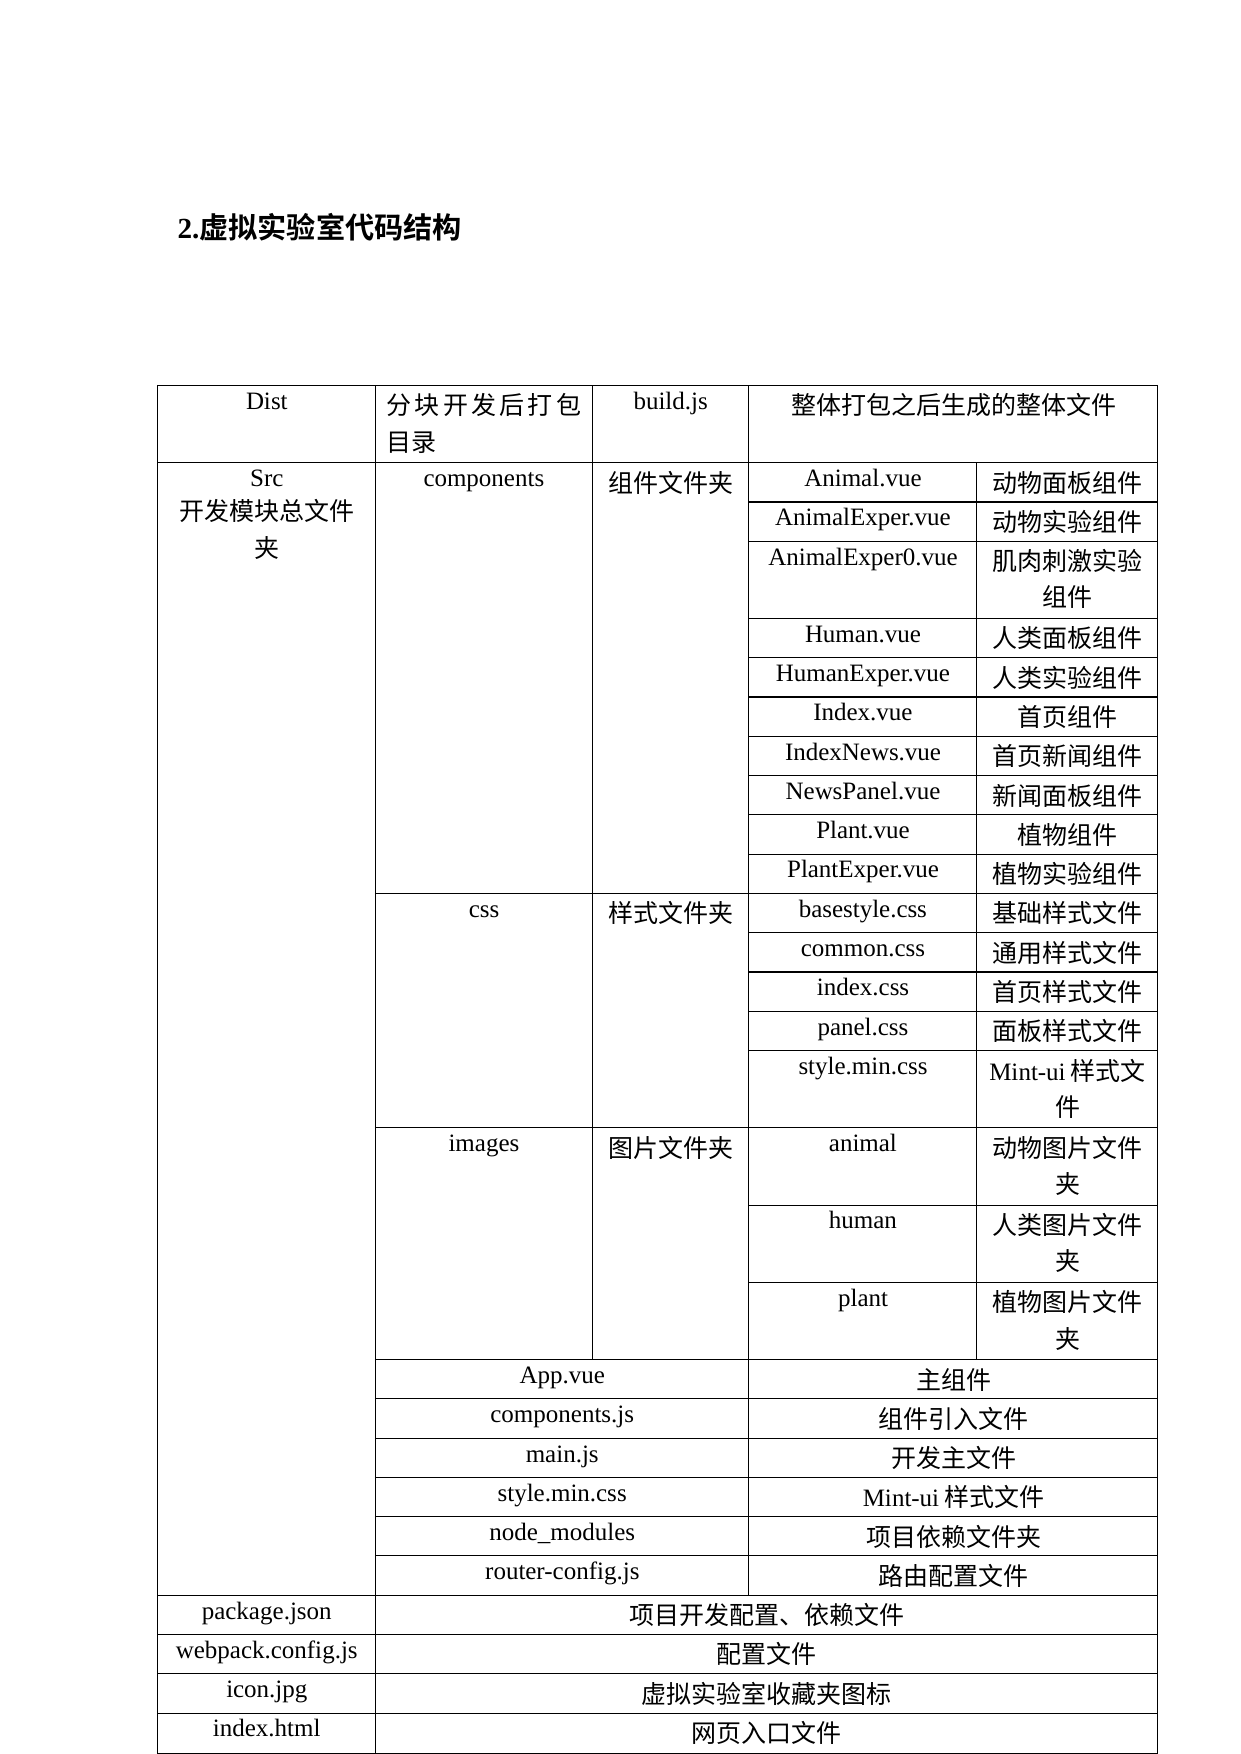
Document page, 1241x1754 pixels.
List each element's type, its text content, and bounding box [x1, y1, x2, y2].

table_cell Mint-ui样式文件 [977, 1051, 1157, 1127]
table_cell Plant.vue [749, 815, 976, 853]
table_header 整体打包之后生成的整体文件 [749, 386, 1157, 462]
table_cell AnimalExper0.vue [749, 542, 976, 618]
table_cell 网页入口文件 [376, 1714, 1157, 1753]
table_cell 开发主文件 [749, 1439, 1157, 1477]
table_cell 人类图片文件夹 [977, 1206, 1157, 1282]
table_cell 新闻面板组件 [977, 776, 1157, 814]
table_cell AnimalExper.vue [749, 503, 976, 541]
table_cell NewsPanel.vue [749, 776, 976, 814]
table_cell 样式文件夹 [593, 894, 748, 1127]
table_cell App.vue [376, 1360, 748, 1398]
table_cell 组件文件夹 [593, 463, 748, 893]
table_cell 组件引入文件 [749, 1399, 1157, 1438]
table_cell 项目开发配置、依赖文件 [376, 1596, 1157, 1634]
table_cell Human.vue [749, 619, 976, 657]
table_cell 首页样式文件 [977, 973, 1157, 1011]
table_cell 首页组件 [977, 698, 1157, 736]
table_cell IndexNews.vue [749, 737, 976, 775]
table_header build.js [593, 386, 748, 462]
table_cell components [376, 463, 592, 893]
table_cell 基础样式文件 [977, 894, 1157, 932]
table_cell 动物图片文件夹 [977, 1128, 1157, 1204]
table_cell 主组件 [749, 1360, 1157, 1398]
table_cell PlantExper.vue [749, 855, 976, 893]
table_cell node_modules [376, 1517, 748, 1555]
table_cell 人类实验组件 [977, 658, 1157, 696]
table_cell Src 开发模块总文件夹 [158, 463, 375, 1595]
table_cell 路由配置文件 [749, 1556, 1157, 1595]
table_cell images [376, 1128, 592, 1359]
table_cell basestyle.css [749, 894, 976, 932]
table_header Dist [158, 386, 375, 462]
table_cell index.html [158, 1714, 375, 1753]
table_cell style.min.css [376, 1478, 748, 1516]
table_cell plant [749, 1283, 976, 1359]
table_cell HumanExper.vue [749, 658, 976, 696]
table_cell animal [749, 1128, 976, 1204]
table_cell webpack.config.js [158, 1635, 375, 1673]
table_cell icon.jpg [158, 1674, 375, 1712]
table_cell Index.vue [749, 698, 976, 736]
table_cell index.css [749, 973, 976, 1011]
table_cell main.js [376, 1439, 748, 1477]
table_cell common.css [749, 933, 976, 971]
table_cell style.min.css [749, 1051, 976, 1127]
table_cell 通用样式文件 [977, 933, 1157, 971]
table_header 分块开发后打包目录 [376, 386, 592, 462]
table_cell 图片文件夹 [593, 1128, 748, 1359]
table_cell 人类面板组件 [977, 619, 1157, 657]
table_cell 植物实验组件 [977, 855, 1157, 893]
table_cell 动物面板组件 [977, 463, 1157, 501]
subtitle 虚拟实验室代码结构 [177, 193, 1122, 258]
table_cell 项目依赖文件夹 [749, 1517, 1157, 1555]
table_cell 首页新闻组件 [977, 737, 1157, 775]
table_cell panel.css [749, 1012, 976, 1050]
table_cell package.json [158, 1596, 375, 1634]
table_cell 植物组件 [977, 815, 1157, 853]
table_cell 面板样式文件 [977, 1012, 1157, 1050]
table_cell css [376, 894, 592, 1127]
table_cell Animal.vue [749, 463, 976, 501]
table_cell router-config.js [376, 1556, 748, 1595]
table_cell 虚拟实验室收藏夹图标 [376, 1674, 1157, 1712]
table_cell 配置文件 [376, 1635, 1157, 1673]
table_cell Mint-ui样式文件 [749, 1478, 1157, 1516]
table_cell components.js [376, 1399, 748, 1438]
table_cell 植物图片文件夹 [977, 1283, 1157, 1359]
table_cell 肌肉刺激实验组件 [977, 542, 1157, 618]
table_cell human [749, 1206, 976, 1282]
table_cell 动物实验组件 [977, 503, 1157, 541]
